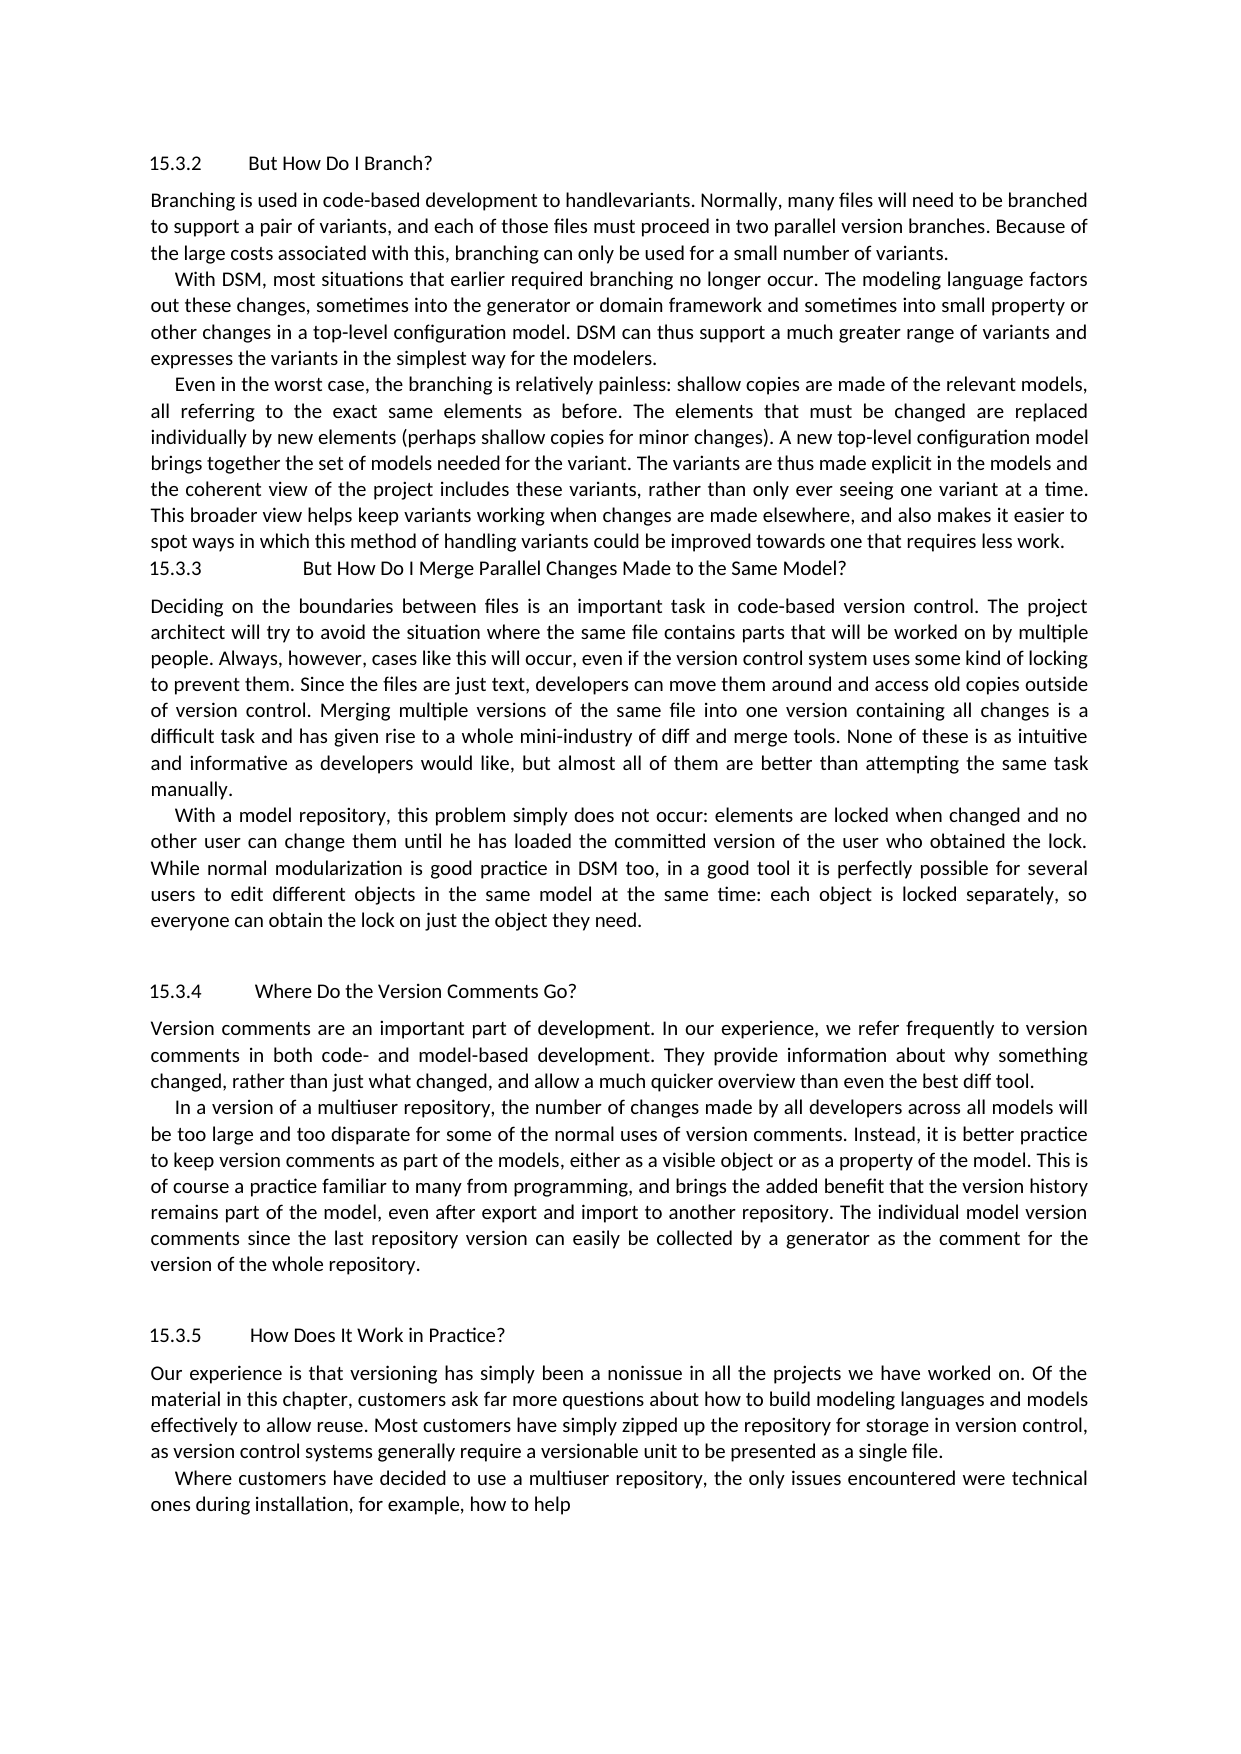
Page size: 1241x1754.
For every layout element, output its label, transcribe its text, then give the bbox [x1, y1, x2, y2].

text Where customers have decided to use a multiuser repository, the only issues encountered were technical ones during installation, for example, how to help [150, 1465, 1090, 1517]
text In a version of a multiuser repository, the number of changes made by all developers across all models will be too large and too disparate for some of the normal uses of version comments. Instead, it is better practice to keep version comments as part of the models, either as a visible object or as a property of the model. This is of course a practice familiar to many from programming, and brings the added benefit that the version history remains part of the model, even after export and import to another repository. The individual model version comments since the last repository version can easily be collected by a generator as the comment for the version of the whole repository. [150, 1094, 1090, 1277]
text 15.3.2 But How Do I Branch? [149, 150, 1090, 175]
text 15.3.3 But How Do I Merge Parallel Changes Made to the Same Model? [149, 555, 1090, 581]
text 15.3.4 Where Do the Version Comments Go? [149, 978, 1090, 1003]
text Our experience is that versioning has simply been a nonissue in all the projects we have worked on. Of the material in this chapter, customers ask far more questions about how to build modeling languages and models effectively to allow reuse. Most customers have simply zipped up the repository for storage in version control, as version control systems generally require a versionable unit to be presented as a single file. [150, 1360, 1090, 1464]
text Deciding on the boundaries between files is an important task in code-based version control. The project architect will try to avoid the situation where the same file contains parts that will be worked on by multiple people. Always, however, cases like this will occur, even if the version control system uses some kind of locking to prevent them. Since the files are just text, developers can move them around and access old copies outside of version control. Merging multiple versions of the same file into one version containing all changes is a difficult task and has given rise to a whole mini-industry of diff and merge tools. None of these is as intuitive and informative as developers would like, but almost all of them are better than attempting the same task manually. [150, 593, 1090, 801]
text With a model repository, this problem simply does not occur: elements are locked when changed and no other user can change them until he has loaded the committed version of the user who obtained the lock. While normal modularization is good practice in DSM too, in a good tool it is perfectly possible for several users to edit different objects in the same model at the same time: each object is locked separately, so everyone can obtain the lock on just the object they need. [150, 802, 1090, 932]
text Version comments are an important part of development. In our experience, we refer frequently to version comments in both code- and model-based development. They provide information about why something changed, rather than just what changed, and allow a much quicker overview than even the best diff tool. [150, 1016, 1090, 1093]
text With DSM, most situations that earlier required branching no longer occur. The modeling language factors out these changes, sometimes into the generator or domain framework and sometimes into small property or other changes in a top-level configuration model. DSM can thus support a much greater range of variants and expresses the variants in the simplest way for the modelers. [150, 267, 1090, 370]
text Even in the worst case, the branching is relatively painless: shallow copies are made of the relevant models, all referring to the exact same elements as before. The elements that must be changed are replaced individually by new elements (perhaps shallow copies for minor changes). A new top-level configuration model brings together the set of models needed for the variant. The variants are thus made explicit in the models and the coherent view of the project includes these variants, rather than only ever seeing one variant at a time. This broader view helps keep variants working when changes are made elsewhere, and also makes it easier to spot ways in which this method of handling variants could be improved towards one that requires less work. [150, 372, 1090, 554]
text 15.3.5 How Does It Work in Practice? [149, 1322, 1090, 1348]
text Branching is used in code-based development to handlevariants. Normally, many files will need to be branched to support a pair of variants, and each of those files must proceed in two parallel version branches. Because of the large costs associated with this, branching can only be used for a small number of variants. [150, 188, 1090, 265]
